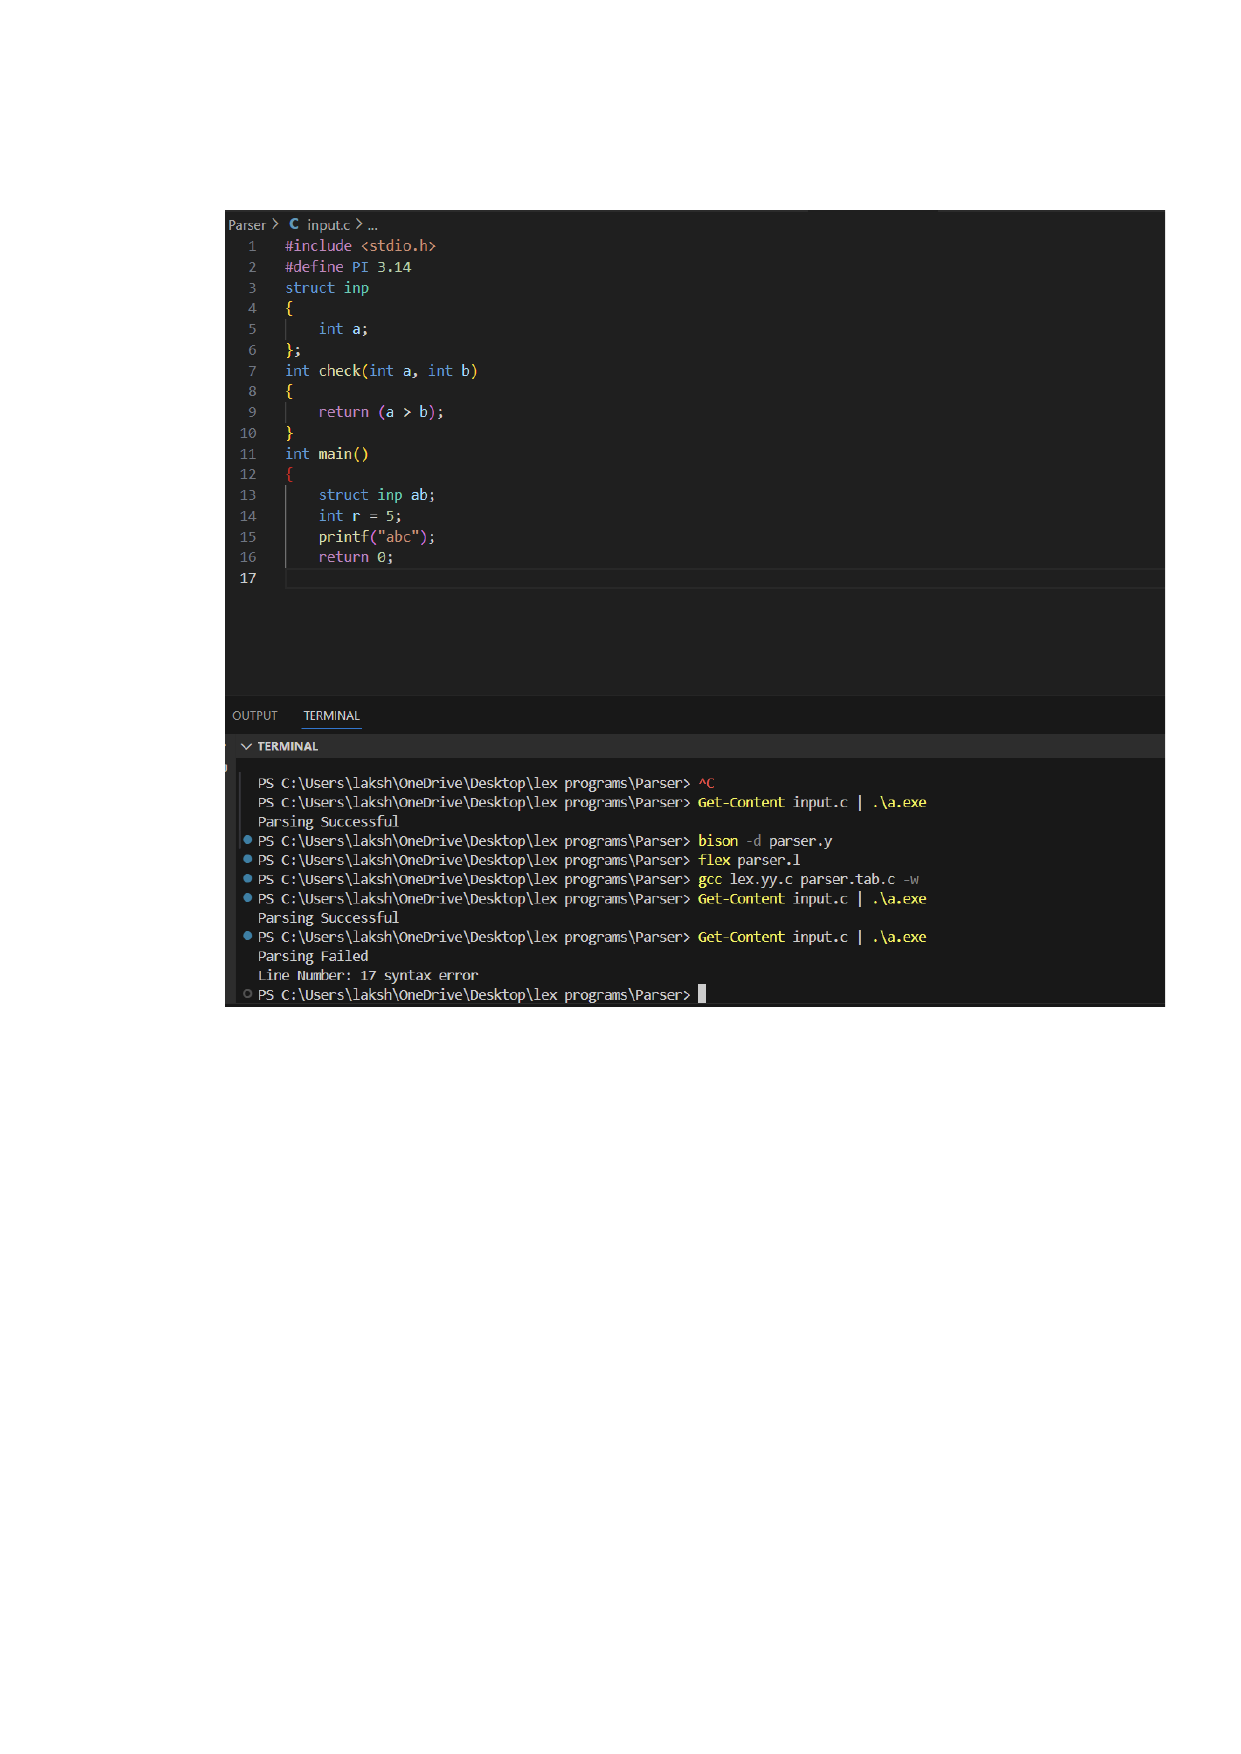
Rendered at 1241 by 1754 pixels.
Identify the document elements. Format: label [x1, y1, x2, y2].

picture [225, 210, 1166, 1007]
